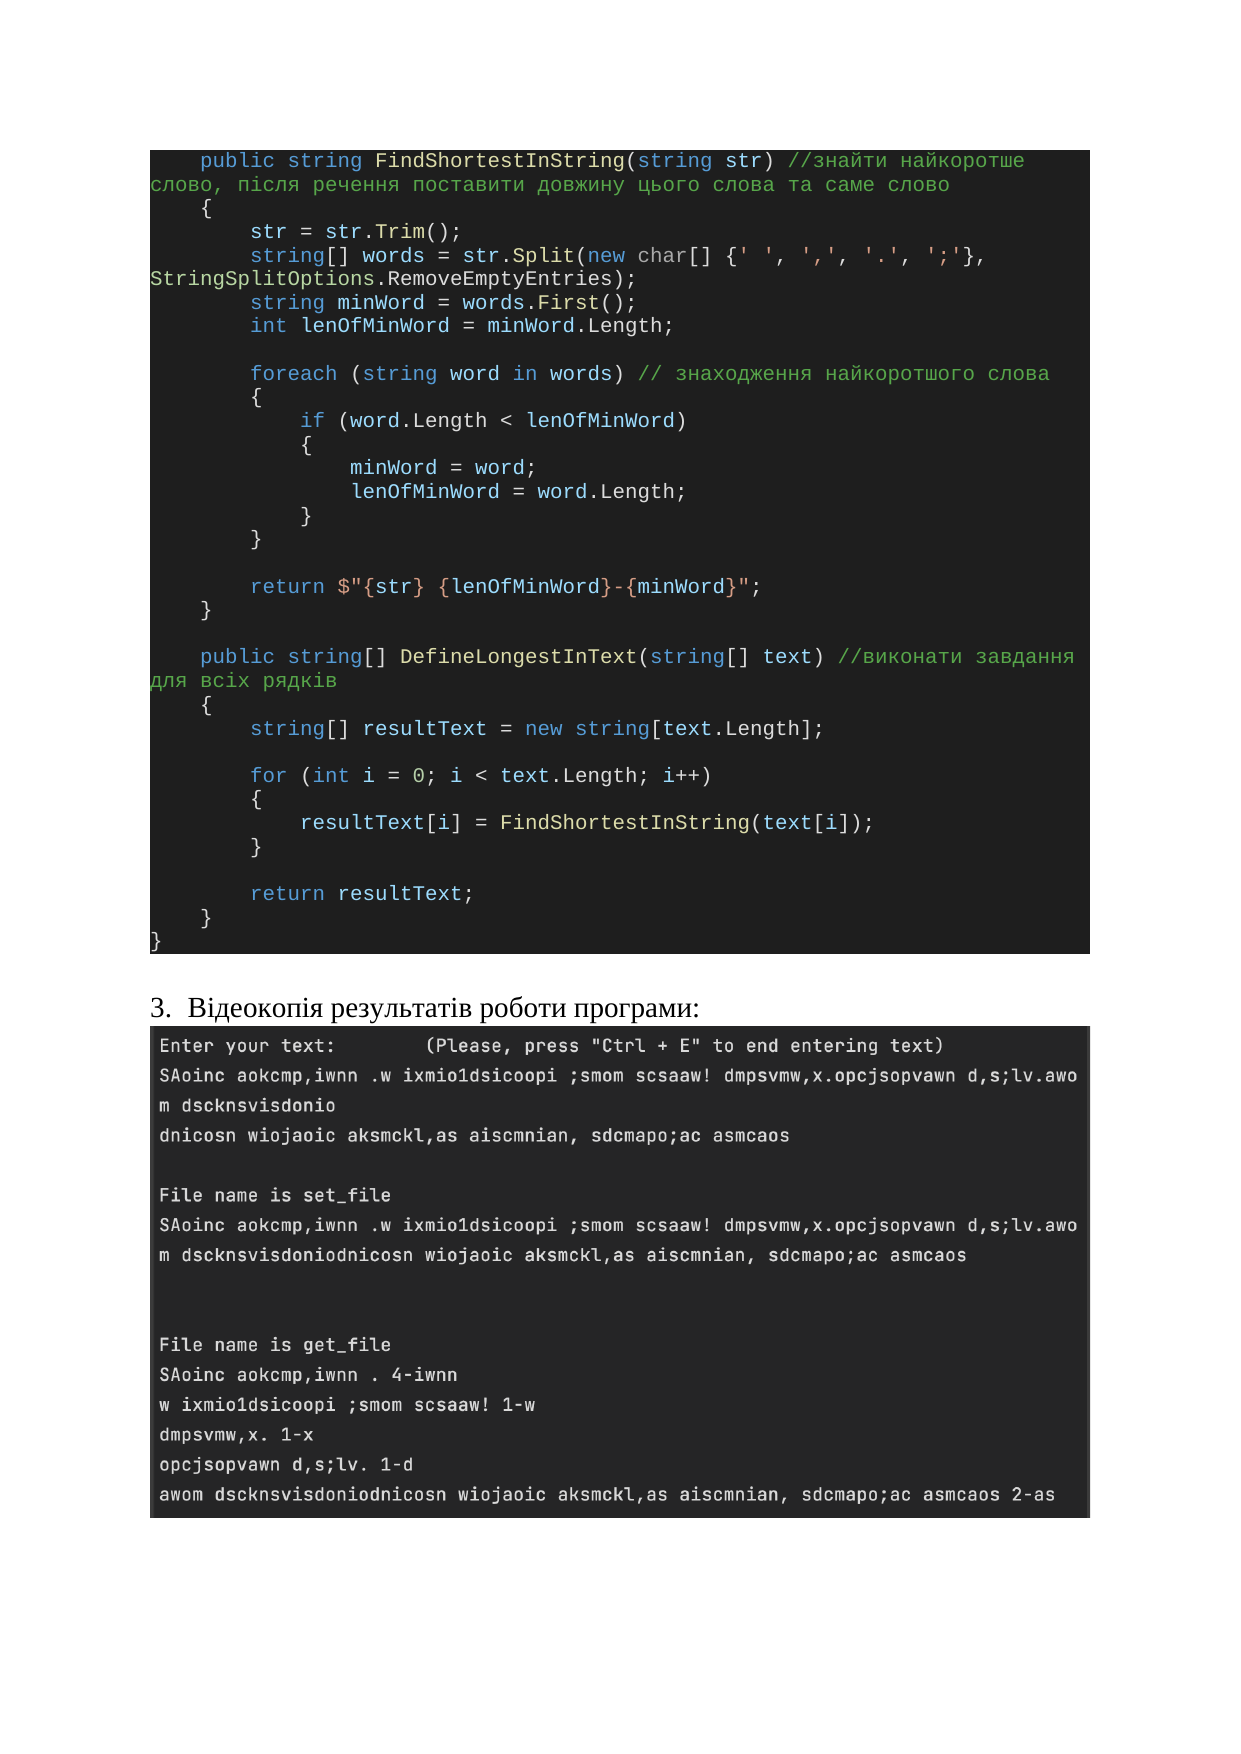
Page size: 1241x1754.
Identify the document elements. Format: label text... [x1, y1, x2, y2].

picture [150, 1026, 1091, 1518]
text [150, 150, 1090, 954]
list Відеокопія результатів роботи програми: [150, 990, 1090, 1024]
